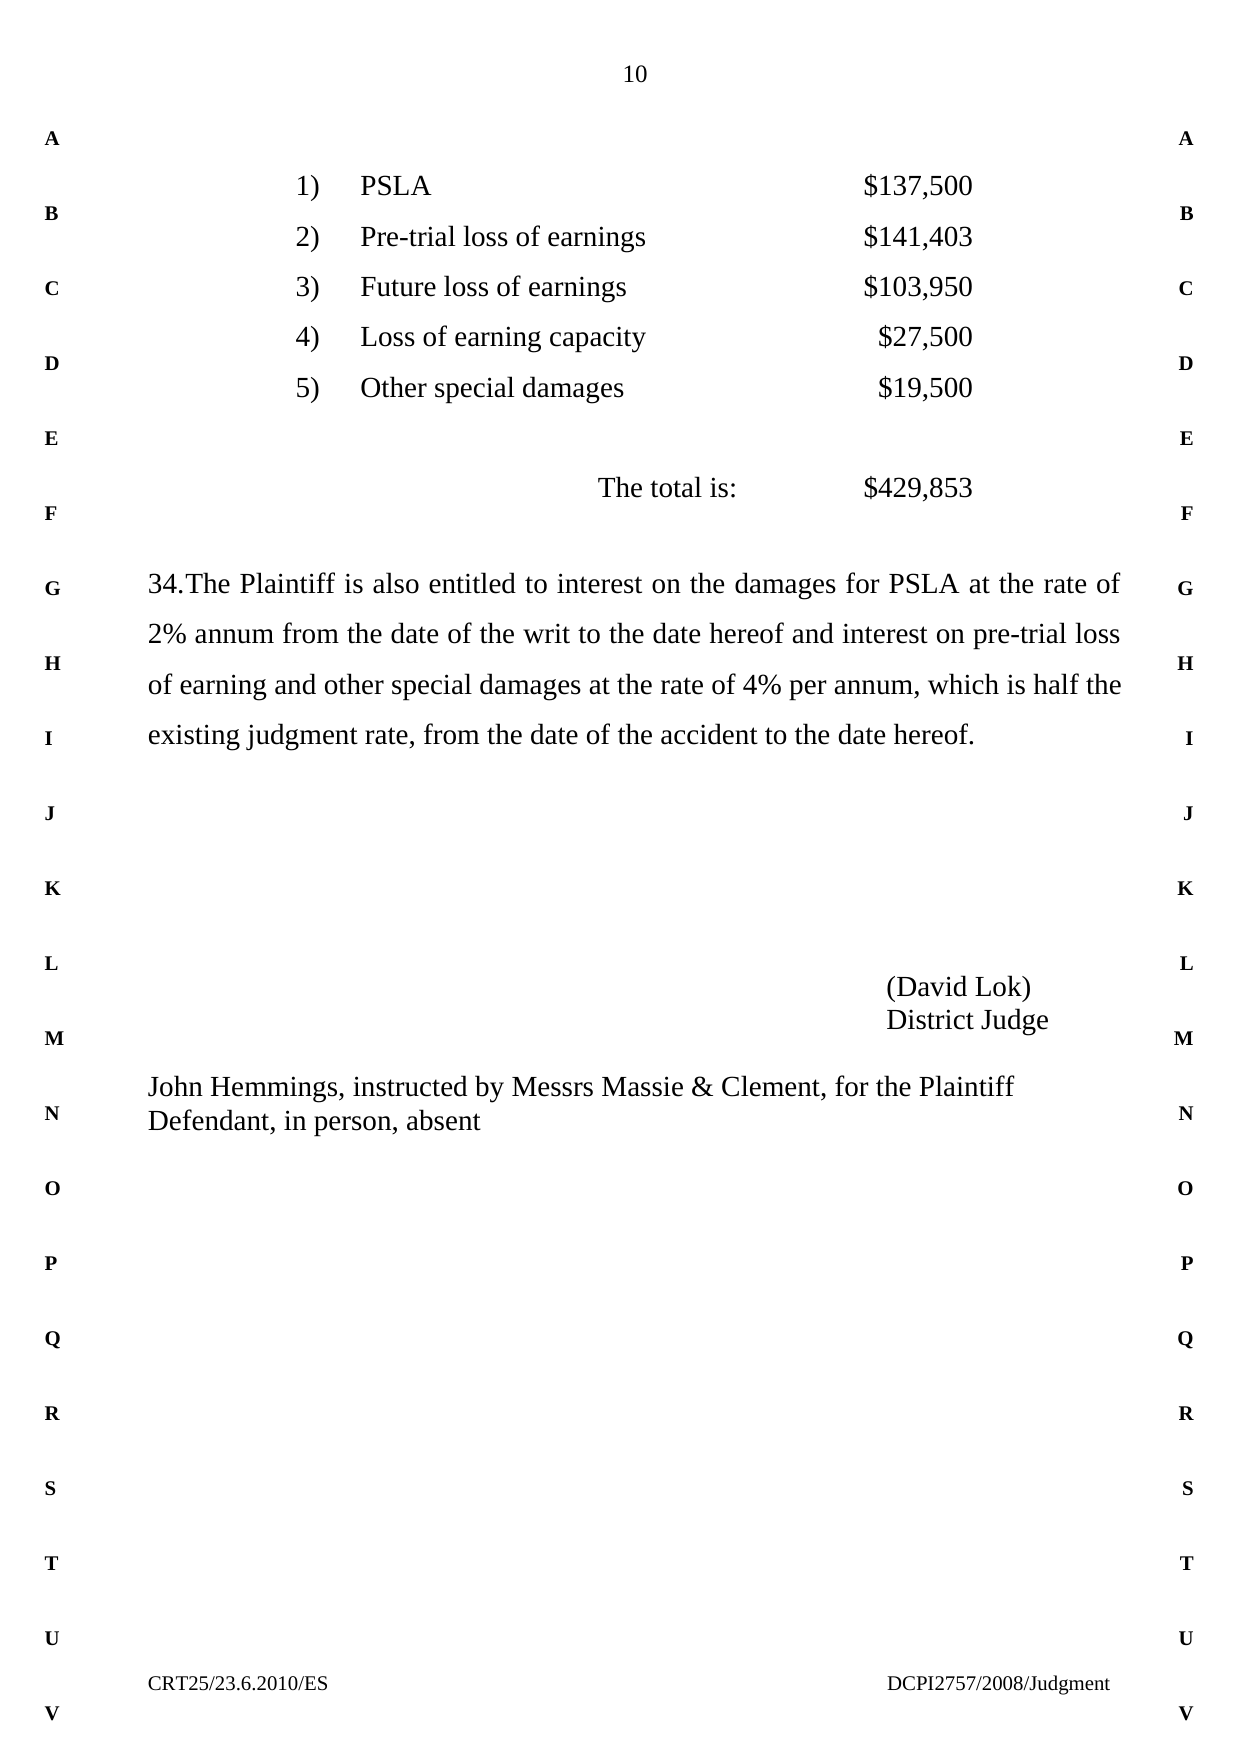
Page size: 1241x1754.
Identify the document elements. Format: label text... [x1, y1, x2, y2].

text 2) Pre-trial loss of earnings $141,403 [148, 219, 1122, 252]
text 3) Future loss of earnings $103,950 [148, 269, 1122, 303]
text John Hemmings, instructed by Messrs Massie & Clement, for the Plaintiff [148, 1069, 1122, 1103]
text District Judge [148, 1002, 1122, 1036]
text 5) Other special damages $19,500 [148, 370, 1122, 403]
subtitle The total is: $429,853 [148, 470, 1122, 504]
text (David Lok) [148, 969, 1122, 1002]
text Defendant, in person, absent [148, 1103, 1122, 1136]
text 1) PSLA $137,500 [148, 168, 1122, 202]
text 4) Loss of earning capacity $27,500 [148, 319, 1122, 353]
list The Plaintiff is also entitled to interest on the damages for PSLA at the rate of 2% annum from the date of the writ to the date hereof and interest on pre-trial loss of earning and other special damages at the rate of 4% per annum, which is half the existing judgment rate, from the date of the accident to the date hereof. [148, 566, 1122, 751]
